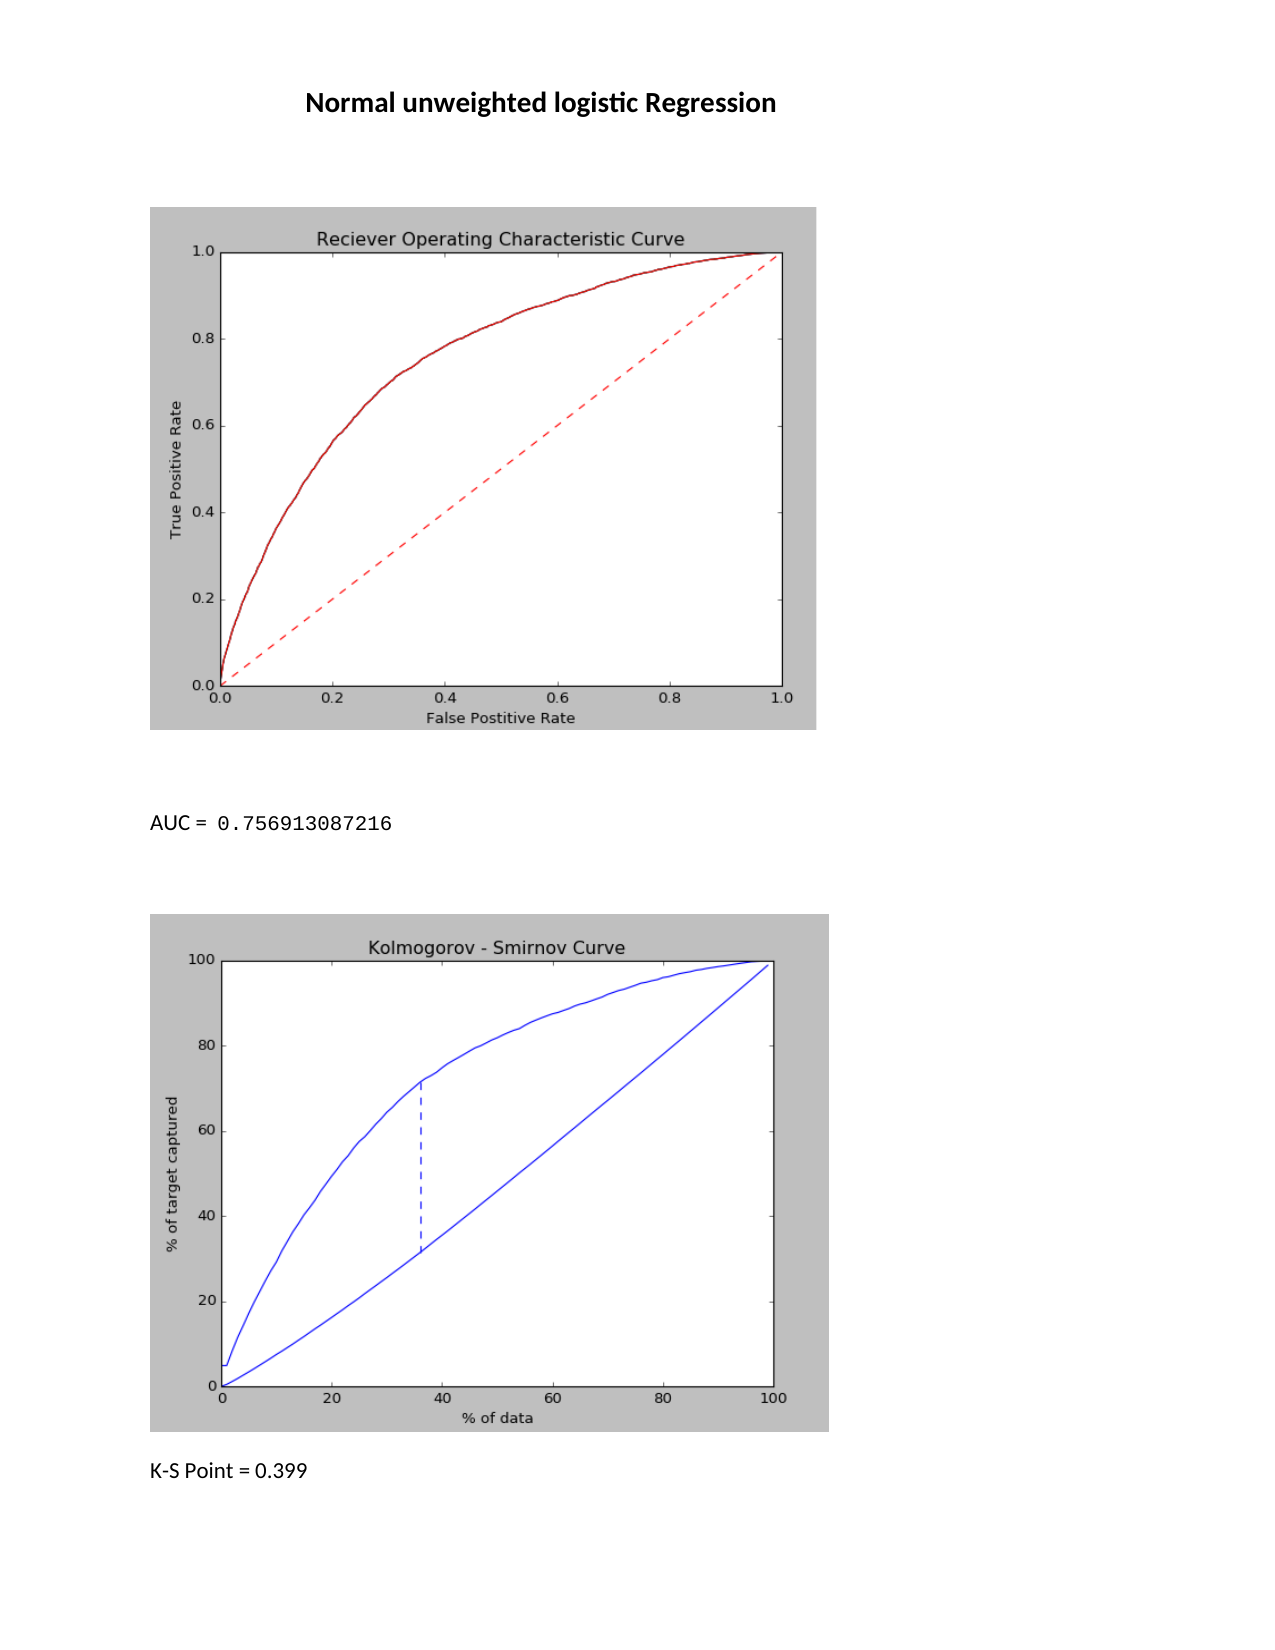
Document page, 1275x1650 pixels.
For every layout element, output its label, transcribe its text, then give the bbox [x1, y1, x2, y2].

text Normal unweighted logistic Regression [150, 84, 1125, 120]
text AUC = 0.756913087216 [150, 808, 1125, 836]
picture [150, 914, 829, 1432]
picture [150, 207, 817, 730]
text K-S Point = 0.399 [150, 1456, 1125, 1484]
